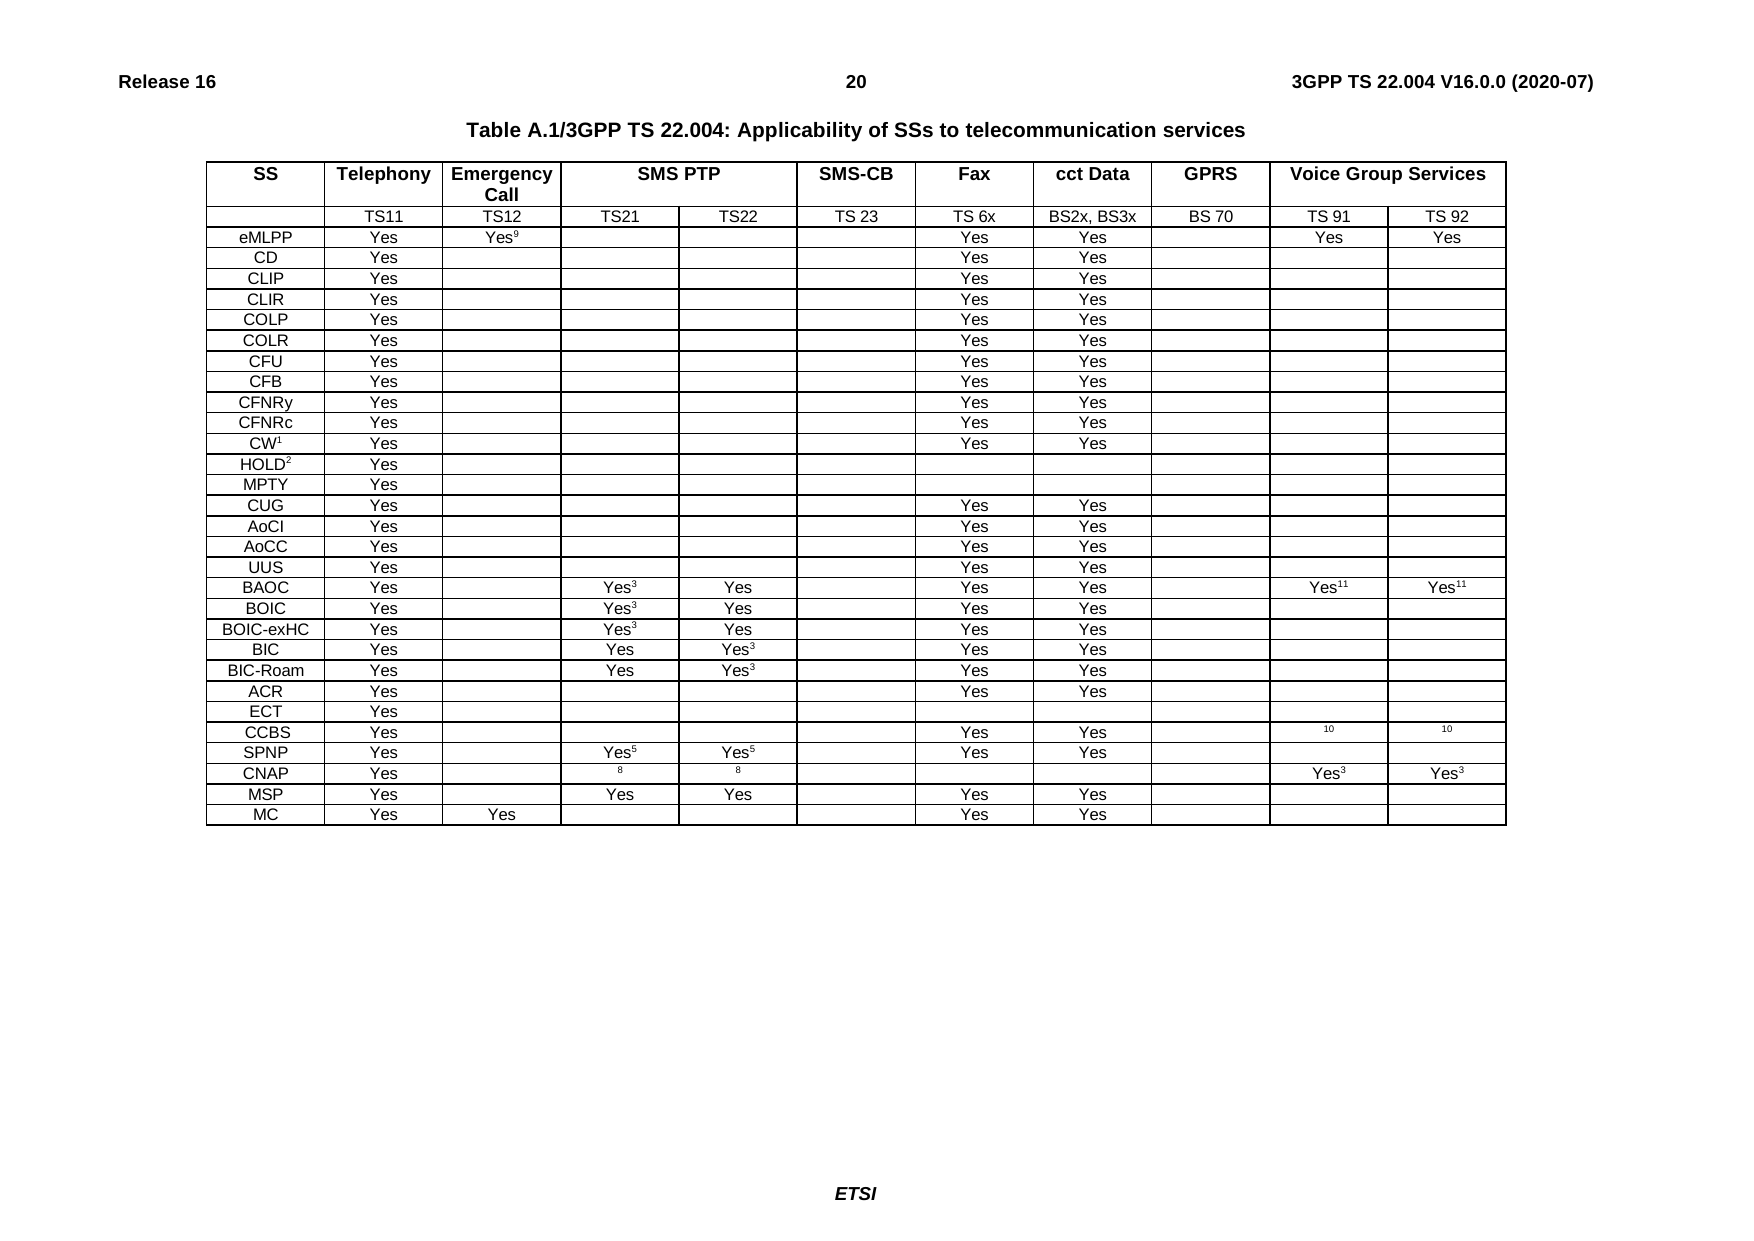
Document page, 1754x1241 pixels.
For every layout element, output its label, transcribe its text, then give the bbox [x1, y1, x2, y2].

table_cell [798, 723, 915, 742]
table_cell [443, 702, 560, 721]
table_cell [1271, 434, 1387, 453]
table_cell [798, 455, 915, 474]
table_cell [1152, 352, 1269, 371]
table_cell Yes [325, 475, 442, 494]
table_cell BOIC-exHC [207, 620, 324, 639]
table_cell [680, 393, 796, 412]
table_cell MPTY [207, 475, 324, 494]
table_cell [1152, 785, 1269, 804]
table_cell [798, 331, 915, 350]
table_cell [798, 785, 915, 804]
table_cell CCBS [207, 723, 324, 742]
table_cell [798, 352, 915, 371]
table_cell [798, 620, 915, 639]
table_cell [1152, 702, 1269, 721]
table_cell [562, 558, 678, 577]
table_cell [1152, 558, 1269, 577]
table_cell Yes [680, 620, 796, 639]
table_cell [1271, 682, 1387, 701]
table_cell Yes [1034, 372, 1151, 391]
table_cell [1152, 290, 1269, 309]
table_cell [1389, 517, 1505, 536]
table_cell Yes [325, 578, 442, 597]
table_cell [680, 537, 796, 556]
table_cell [798, 310, 915, 329]
table_cell [443, 578, 560, 597]
table_cell [798, 578, 915, 597]
table_cell [1271, 702, 1387, 721]
table_cell [798, 228, 915, 247]
table_cell Yes [916, 723, 1033, 742]
table_cell [680, 558, 796, 577]
table_cell Yes9 [443, 228, 560, 247]
table_cell [1271, 620, 1387, 639]
table_cell Yes [916, 640, 1033, 659]
table_cell Yes [916, 352, 1033, 371]
table_cell [680, 413, 796, 432]
table_cell Yes [916, 599, 1033, 618]
table_cell Yes [325, 310, 442, 329]
table_cell CFU [207, 352, 324, 371]
table_cell [443, 413, 560, 432]
table_cell Yes [916, 393, 1033, 412]
table_cell Yes [1034, 393, 1151, 412]
table_cell Yes [325, 331, 442, 350]
table_cell 8 [562, 764, 678, 783]
table_cell CD [207, 248, 324, 267]
table_cell Yes [325, 682, 442, 701]
table_header Emergency Call [443, 163, 560, 206]
table_cell [1152, 331, 1269, 350]
table_cell Yes3 [562, 620, 678, 639]
table_cell Yes [916, 661, 1033, 680]
table_cell [680, 805, 796, 824]
table_cell Yes [916, 805, 1033, 824]
table_cell [1152, 517, 1269, 536]
table_cell [680, 310, 796, 329]
table_cell [562, 352, 678, 371]
table_header SMS PTP [562, 163, 796, 206]
table_cell [1152, 743, 1269, 762]
table_cell Yes [325, 228, 442, 247]
table_header SMS-CB [798, 163, 915, 206]
table_cell Yes [325, 599, 442, 618]
table_cell Yes [916, 290, 1033, 309]
table_cell BIC-Roam [207, 661, 324, 680]
table_cell Yes [916, 372, 1033, 391]
table_cell Yes [325, 393, 442, 412]
table_cell Yes [325, 764, 442, 783]
table_cell Yes [1034, 578, 1151, 597]
table_cell [1271, 640, 1387, 659]
table_cell [1271, 496, 1387, 515]
table_cell Yes5 [562, 743, 678, 762]
table_cell [443, 723, 560, 742]
table_cell [1271, 310, 1387, 329]
table_cell [1389, 434, 1505, 453]
table_cell Yes [916, 517, 1033, 536]
table_cell TS 6x [916, 207, 1033, 226]
table_cell [680, 723, 796, 742]
table_cell [1389, 558, 1505, 577]
table_cell CLIP [207, 269, 324, 288]
table_header SS [207, 163, 324, 206]
table_cell [1389, 393, 1505, 412]
table_cell [1152, 248, 1269, 267]
table_cell Yes [1034, 517, 1151, 536]
table_cell Yes [562, 640, 678, 659]
table_cell [1152, 537, 1269, 556]
table_cell [680, 331, 796, 350]
table_cell Yes [1271, 228, 1387, 247]
table_cell [1271, 352, 1387, 371]
table_cell Yes [1034, 352, 1151, 371]
table_cell [1389, 352, 1505, 371]
table_cell [798, 599, 915, 618]
table_cell [1271, 290, 1387, 309]
table_cell [1152, 228, 1269, 247]
table_cell [1152, 413, 1269, 432]
table_cell Yes [916, 310, 1033, 329]
table_cell [680, 455, 796, 474]
table_cell [916, 455, 1033, 474]
table_cell SPNP [207, 743, 324, 762]
table_cell [680, 290, 796, 309]
table_cell Yes [325, 702, 442, 721]
table_cell Yes [325, 434, 442, 453]
table_header Voice Group Services [1271, 163, 1505, 206]
table_cell Yes [325, 455, 442, 474]
table_cell [1271, 805, 1387, 824]
table_cell [1389, 743, 1505, 762]
table_cell CLIR [207, 290, 324, 309]
table_cell [1152, 393, 1269, 412]
table_cell [916, 702, 1033, 721]
table_cell Yes3 [680, 661, 796, 680]
table_cell Yes [325, 352, 442, 371]
table_cell [798, 640, 915, 659]
table_cell [1152, 269, 1269, 288]
table_cell COLP [207, 310, 324, 329]
table_cell [1389, 310, 1505, 329]
table_cell [562, 517, 678, 536]
table_cell Yes [1034, 331, 1151, 350]
table_cell Yes [1389, 228, 1505, 247]
table_cell [680, 434, 796, 453]
table_cell Yes [916, 434, 1033, 453]
table_cell Yes [325, 269, 442, 288]
table_cell [1152, 578, 1269, 597]
table_cell TS 92 [1389, 207, 1505, 226]
table_cell AoCC [207, 537, 324, 556]
table_cell Yes [916, 620, 1033, 639]
table_cell Yes [1034, 599, 1151, 618]
table_cell [443, 475, 560, 494]
table_cell CFNRy [207, 393, 324, 412]
table_cell [916, 475, 1033, 494]
table_cell Yes [1034, 269, 1151, 288]
table_cell [1271, 475, 1387, 494]
table_cell [680, 248, 796, 267]
table_cell [1152, 805, 1269, 824]
table_cell [798, 764, 915, 783]
table_cell [562, 310, 678, 329]
table_cell [562, 372, 678, 391]
table_cell [798, 372, 915, 391]
table_cell [1271, 413, 1387, 432]
table_cell Yes11 [1389, 578, 1505, 597]
table_cell Yes [1034, 413, 1151, 432]
table_cell [1034, 764, 1151, 783]
table_header Telephony [325, 163, 442, 206]
table_cell CUG [207, 496, 324, 515]
table_cell [1152, 434, 1269, 453]
table_cell [1034, 475, 1151, 494]
table_cell [1152, 682, 1269, 701]
table_cell [1389, 805, 1505, 824]
table_cell Yes [562, 785, 678, 804]
table_cell [443, 290, 560, 309]
table_cell Yes [1034, 661, 1151, 680]
table_cell HOLD2 [207, 455, 324, 474]
table_cell [1271, 558, 1387, 577]
table_cell eMLPP [207, 228, 324, 247]
table_cell [443, 248, 560, 267]
table_cell [443, 682, 560, 701]
table_cell Yes [1034, 723, 1151, 742]
table_cell [443, 785, 560, 804]
table_cell Yes [680, 578, 796, 597]
table_cell [562, 248, 678, 267]
table_cell [562, 434, 678, 453]
table_cell CNAP [207, 764, 324, 783]
table_cell Yes [1034, 558, 1151, 577]
table_cell [1389, 785, 1505, 804]
table_cell [562, 331, 678, 350]
table_cell TS22 [680, 207, 796, 226]
table_cell [1271, 372, 1387, 391]
table_cell UUS [207, 558, 324, 577]
table_cell Yes [1034, 310, 1151, 329]
table_cell MC [207, 805, 324, 824]
table_header Fax [916, 163, 1033, 206]
table_cell Yes3 [1271, 764, 1387, 783]
table_cell [1389, 661, 1505, 680]
table_cell Yes [325, 785, 442, 804]
table_cell [680, 682, 796, 701]
table_cell Yes [1034, 228, 1151, 247]
table_cell [1152, 640, 1269, 659]
table_cell [443, 743, 560, 762]
table_cell CW1 [207, 434, 324, 453]
table_cell [680, 517, 796, 536]
table_cell [443, 496, 560, 515]
table_cell Yes3 [562, 578, 678, 597]
table_cell Yes [1034, 640, 1151, 659]
table_cell [1152, 455, 1269, 474]
table_cell Yes [1034, 682, 1151, 701]
table_cell Yes [325, 620, 442, 639]
table_cell Yes [916, 248, 1033, 267]
table_cell Yes [1034, 290, 1151, 309]
table_cell Yes [325, 743, 442, 762]
table_cell CFB [207, 372, 324, 391]
table_cell [1389, 331, 1505, 350]
table_cell [443, 661, 560, 680]
table_cell Yes [916, 496, 1033, 515]
table_cell Yes [1034, 537, 1151, 556]
table_cell [562, 723, 678, 742]
table_cell [1271, 599, 1387, 618]
table_cell [562, 702, 678, 721]
table_cell Yes5 [680, 743, 796, 762]
table_cell [562, 496, 678, 515]
table_cell [680, 475, 796, 494]
table_cell [1389, 475, 1505, 494]
table_cell [1152, 372, 1269, 391]
table_cell [562, 805, 678, 824]
table_cell 10 [1271, 723, 1387, 742]
table_cell Yes [325, 661, 442, 680]
table_cell Yes [680, 785, 796, 804]
table_cell [798, 496, 915, 515]
table_cell Yes [325, 248, 442, 267]
table_cell COLR [207, 331, 324, 350]
table_cell [1152, 723, 1269, 742]
table_cell BS 70 [1152, 207, 1269, 226]
table_cell [1389, 248, 1505, 267]
table_cell TS12 [443, 207, 560, 226]
table_cell [207, 207, 324, 226]
table_cell [1271, 517, 1387, 536]
table_cell [680, 702, 796, 721]
table_cell [1271, 248, 1387, 267]
table_cell AoCI [207, 517, 324, 536]
table_cell Yes [916, 331, 1033, 350]
table_cell [1152, 764, 1269, 783]
table_cell [562, 269, 678, 288]
table_cell Yes [916, 558, 1033, 577]
table_cell [798, 682, 915, 701]
table_cell [1389, 620, 1505, 639]
table_cell [798, 517, 915, 536]
table_cell [916, 764, 1033, 783]
table_cell Yes [1034, 785, 1151, 804]
table_cell Yes [325, 372, 442, 391]
table_cell [1389, 599, 1505, 618]
table_cell 10 [1389, 723, 1505, 742]
text Table A.1/3GPP TS 22.004: Applicability of SSs to telecommunication services [118, 118, 1594, 142]
table_cell [798, 805, 915, 824]
table_cell [1034, 702, 1151, 721]
table_cell BAOC [207, 578, 324, 597]
table_cell Yes [562, 661, 678, 680]
table_cell Yes [680, 599, 796, 618]
table_cell [680, 372, 796, 391]
table_cell Yes [916, 743, 1033, 762]
table_cell BOIC [207, 599, 324, 618]
table_cell Yes [325, 537, 442, 556]
table_cell [798, 537, 915, 556]
table_cell Yes [325, 558, 442, 577]
table_cell [798, 393, 915, 412]
table_cell Yes [916, 785, 1033, 804]
table_cell [798, 434, 915, 453]
table_cell [443, 558, 560, 577]
table_cell [1152, 599, 1269, 618]
table_cell Yes [325, 723, 442, 742]
table_header GPRS [1152, 163, 1269, 206]
table_cell Yes [916, 413, 1033, 432]
table_cell CFNRc [207, 413, 324, 432]
table_cell [1271, 785, 1387, 804]
table_cell Yes [325, 805, 442, 824]
table_cell [1389, 455, 1505, 474]
table_cell [798, 248, 915, 267]
table_cell [562, 537, 678, 556]
table_cell TS11 [325, 207, 442, 226]
table_cell [562, 682, 678, 701]
table_cell [798, 661, 915, 680]
table_cell Yes [325, 640, 442, 659]
table_cell [1034, 455, 1151, 474]
table_cell Yes [1034, 743, 1151, 762]
table_cell [443, 764, 560, 783]
table_cell TS 91 [1271, 207, 1387, 226]
table_cell Yes3 [680, 640, 796, 659]
table_cell [443, 434, 560, 453]
table_cell [443, 393, 560, 412]
table_cell Yes11 [1271, 578, 1387, 597]
table_cell [798, 475, 915, 494]
table_cell [680, 228, 796, 247]
table_header cct Data [1034, 163, 1151, 206]
table_cell [562, 413, 678, 432]
table_cell [1152, 661, 1269, 680]
table_cell [443, 537, 560, 556]
table_cell ECT [207, 702, 324, 721]
table_cell [1389, 640, 1505, 659]
table_cell [680, 496, 796, 515]
table_cell [562, 393, 678, 412]
table_cell Yes [1034, 248, 1151, 267]
table_cell [1152, 310, 1269, 329]
table_cell [443, 331, 560, 350]
table_cell Yes [1034, 496, 1151, 515]
table_cell Yes [916, 269, 1033, 288]
table_cell [1389, 372, 1505, 391]
table_cell Yes [916, 537, 1033, 556]
table_cell Yes [325, 517, 442, 536]
table_cell [1389, 537, 1505, 556]
table_cell ACR [207, 682, 324, 701]
table_cell [443, 640, 560, 659]
table_cell MSP [207, 785, 324, 804]
table_cell [562, 475, 678, 494]
table_cell [1152, 620, 1269, 639]
table_cell [798, 743, 915, 762]
table_cell Yes [325, 496, 442, 515]
table_cell [443, 372, 560, 391]
table_cell Yes [916, 228, 1033, 247]
table_cell [562, 455, 678, 474]
table_cell [680, 352, 796, 371]
table_cell Yes [1034, 805, 1151, 824]
table_cell Yes [325, 290, 442, 309]
table_cell Yes [916, 682, 1033, 701]
table_cell [1389, 290, 1505, 309]
table_cell [1389, 682, 1505, 701]
table_cell [798, 413, 915, 432]
table_cell [1389, 413, 1505, 432]
table_cell [562, 228, 678, 247]
table_cell [443, 599, 560, 618]
table_cell [1389, 496, 1505, 515]
table_cell BS2x, BS3x [1034, 207, 1151, 226]
table_cell [1271, 743, 1387, 762]
table_cell [798, 558, 915, 577]
table_cell [1271, 661, 1387, 680]
table_cell [443, 269, 560, 288]
table_cell [1271, 269, 1387, 288]
table_cell [562, 290, 678, 309]
table_cell Yes [1034, 620, 1151, 639]
table_cell Yes [1034, 434, 1151, 453]
table_cell Yes [443, 805, 560, 824]
table_cell [1271, 331, 1387, 350]
table_cell [443, 455, 560, 474]
table_cell [443, 620, 560, 639]
table_cell TS21 [562, 207, 678, 226]
table_cell Yes3 [1389, 764, 1505, 783]
table_cell [798, 269, 915, 288]
table_cell TS 23 [798, 207, 915, 226]
table_cell Yes3 [562, 599, 678, 618]
table_cell Yes [325, 413, 442, 432]
table_cell [443, 352, 560, 371]
table_cell [443, 310, 560, 329]
table_cell [1389, 702, 1505, 721]
table_cell [798, 702, 915, 721]
table_cell [1271, 537, 1387, 556]
table_cell [1389, 269, 1505, 288]
table_cell 8 [680, 764, 796, 783]
table_cell [1152, 496, 1269, 515]
table_cell BIC [207, 640, 324, 659]
table_cell [798, 290, 915, 309]
table_cell [1271, 455, 1387, 474]
table_cell [1152, 475, 1269, 494]
table_cell [1271, 393, 1387, 412]
table_cell [443, 517, 560, 536]
table_cell Yes [916, 578, 1033, 597]
table_cell [680, 269, 796, 288]
